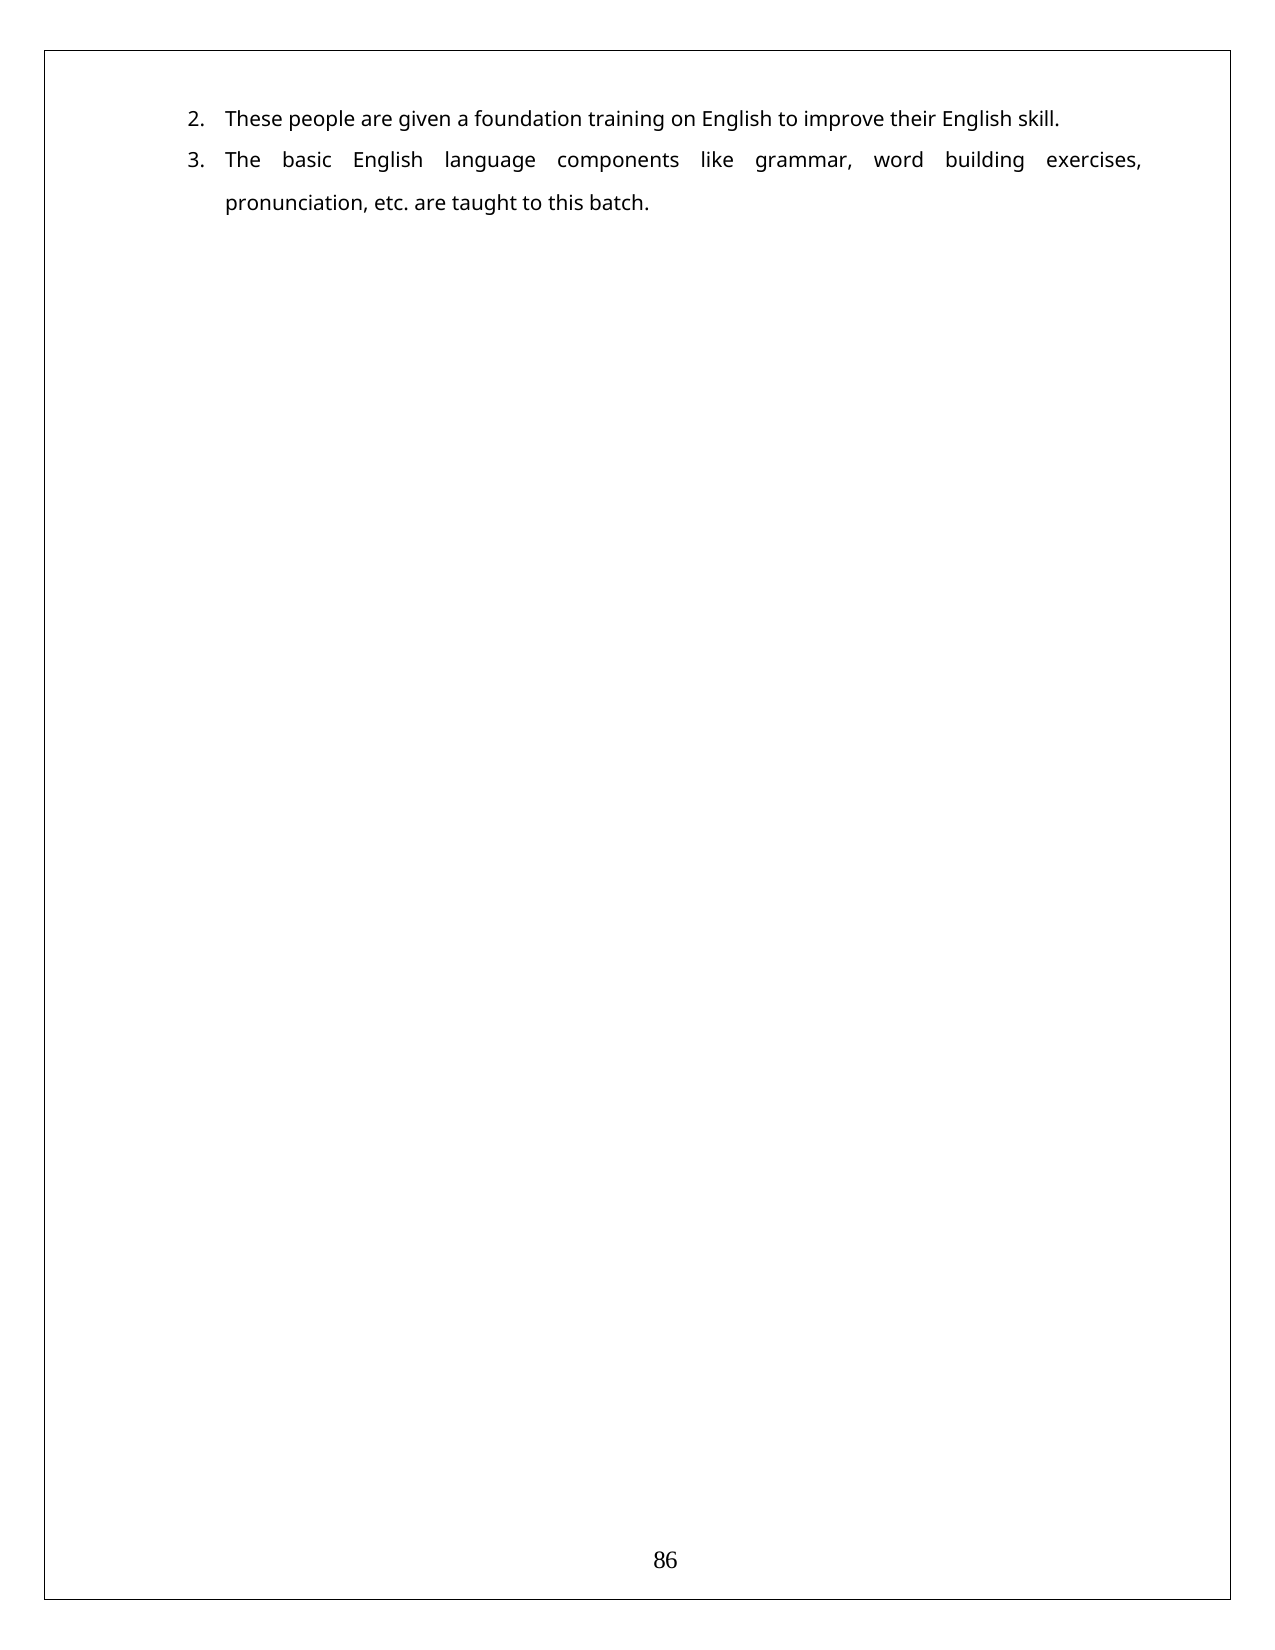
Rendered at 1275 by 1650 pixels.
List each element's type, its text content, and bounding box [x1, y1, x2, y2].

list These people are given a foundation training on English to improve their English skill. [187, 104, 1230, 133]
list The basic English language components like grammar, word building exercises, pronunciation, etc. are taught to this batch. [187, 145, 1143, 216]
